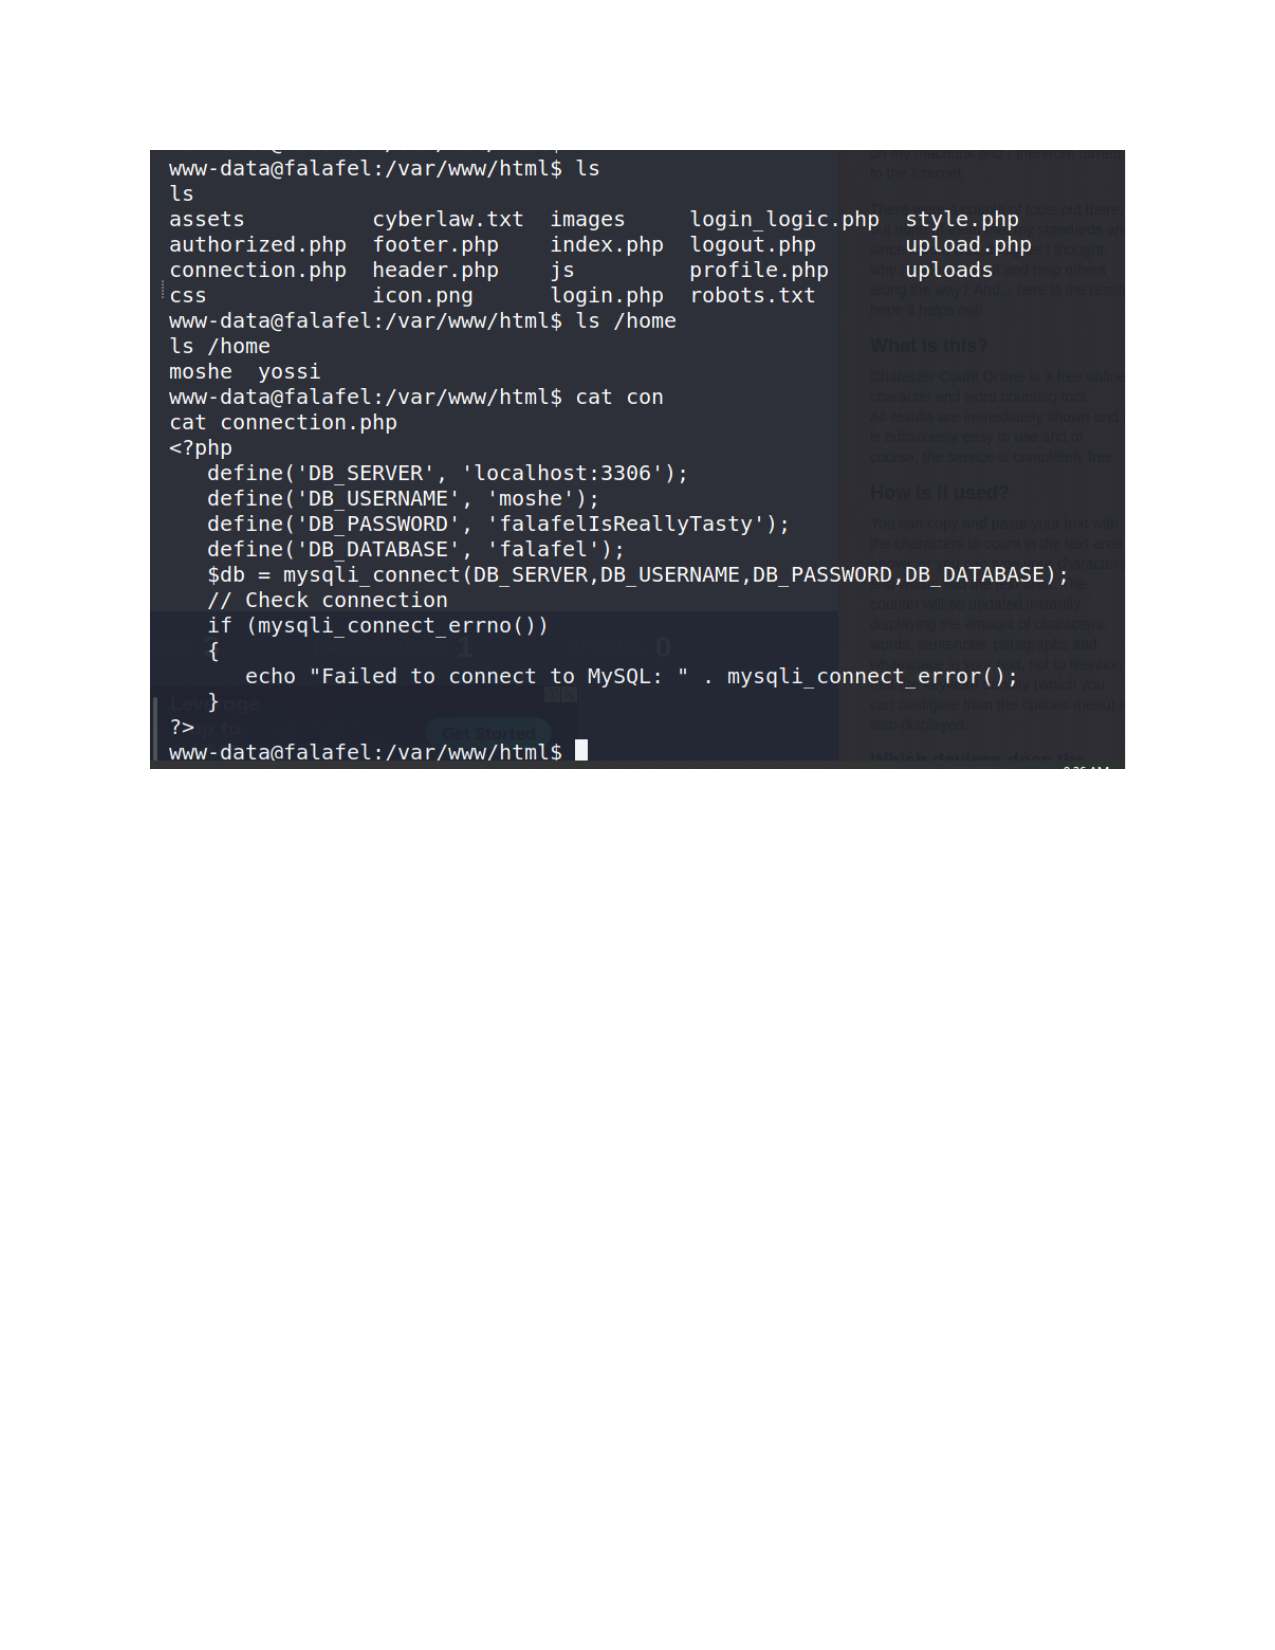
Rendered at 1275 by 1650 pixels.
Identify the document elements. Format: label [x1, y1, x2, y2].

picture [150, 150, 1125, 769]
